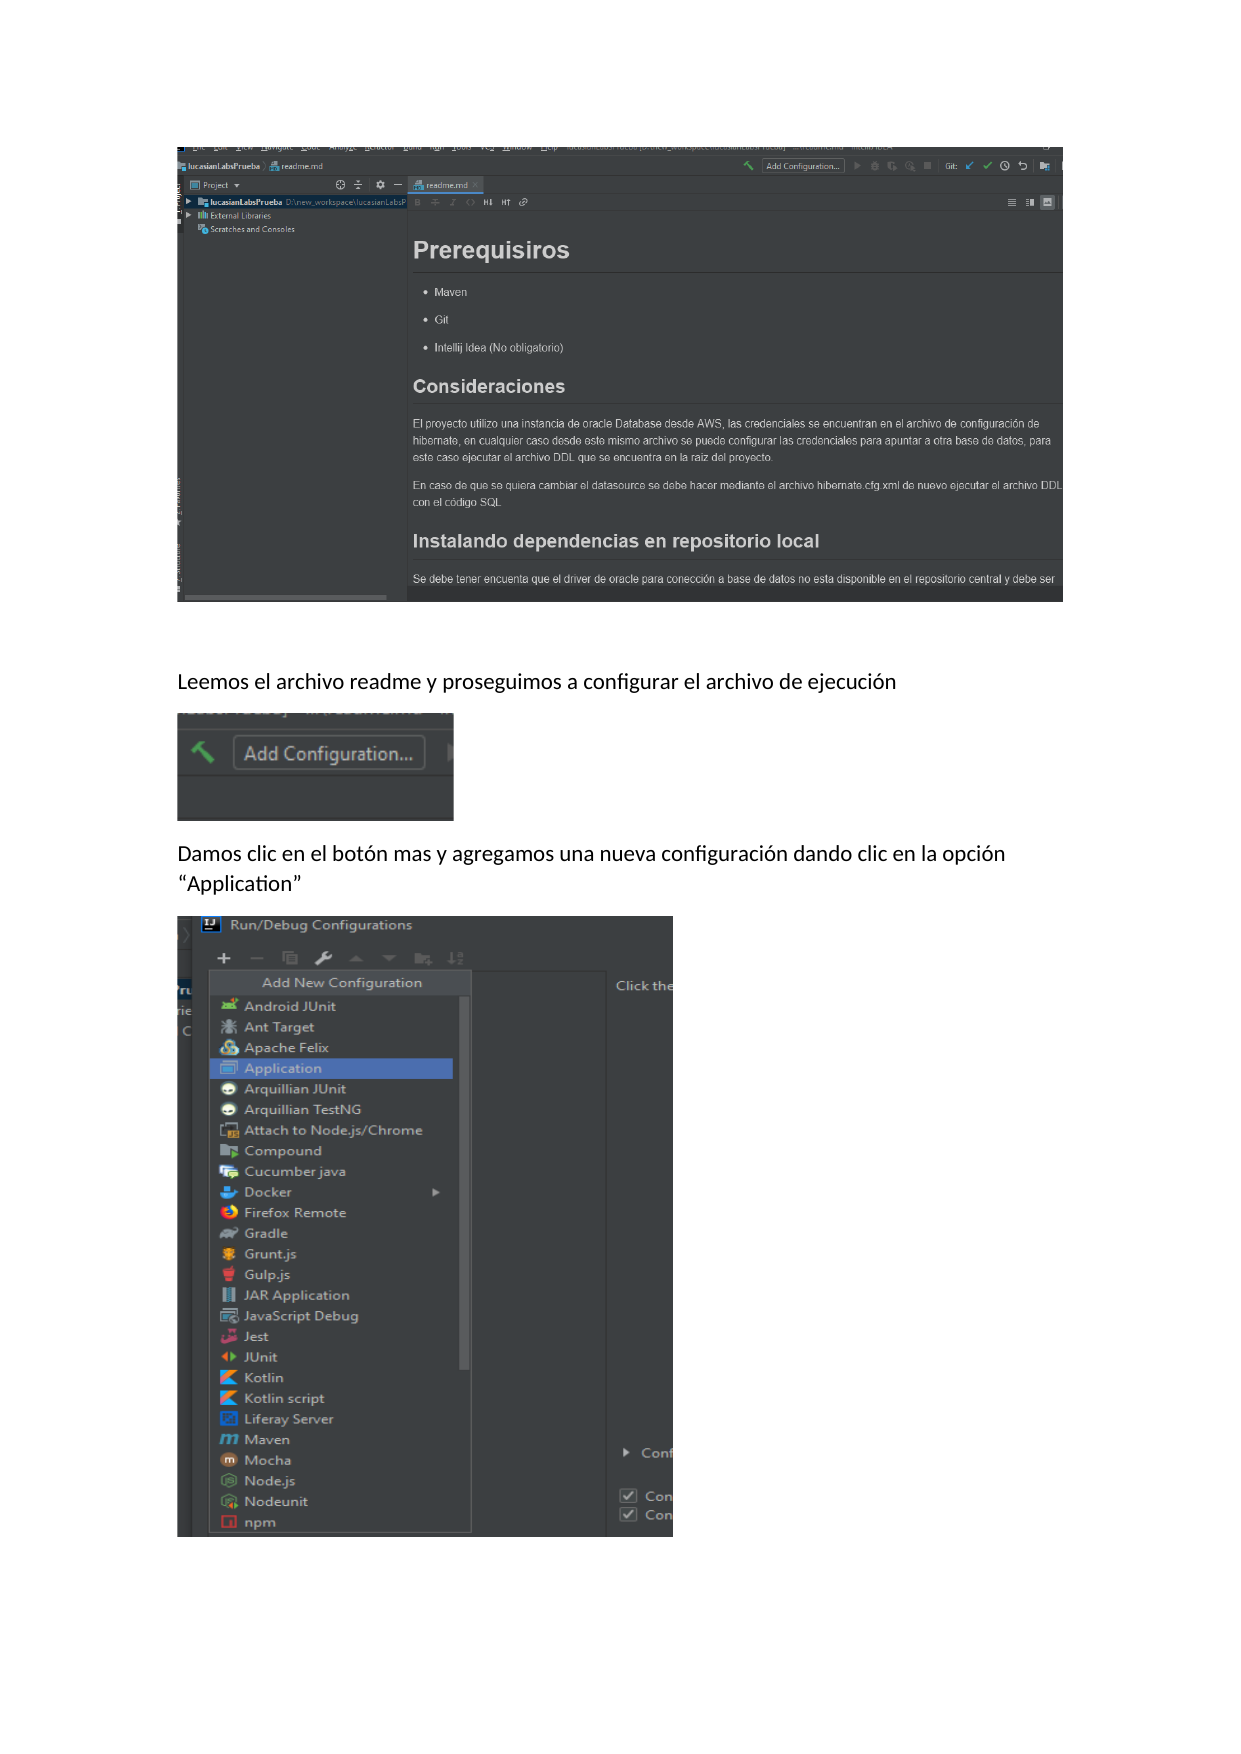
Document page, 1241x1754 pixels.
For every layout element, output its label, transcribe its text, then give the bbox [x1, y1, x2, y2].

picture [177, 147, 1063, 602]
picture [177, 713, 454, 821]
picture [177, 916, 673, 1537]
text Damos clic en el botón mas y agregamos una nueva configuración dando clic en la opción “Application” [177, 839, 1063, 897]
text Leemos el archivo readme y proseguimos a configurar el archivo de ejecución [177, 667, 1063, 695]
